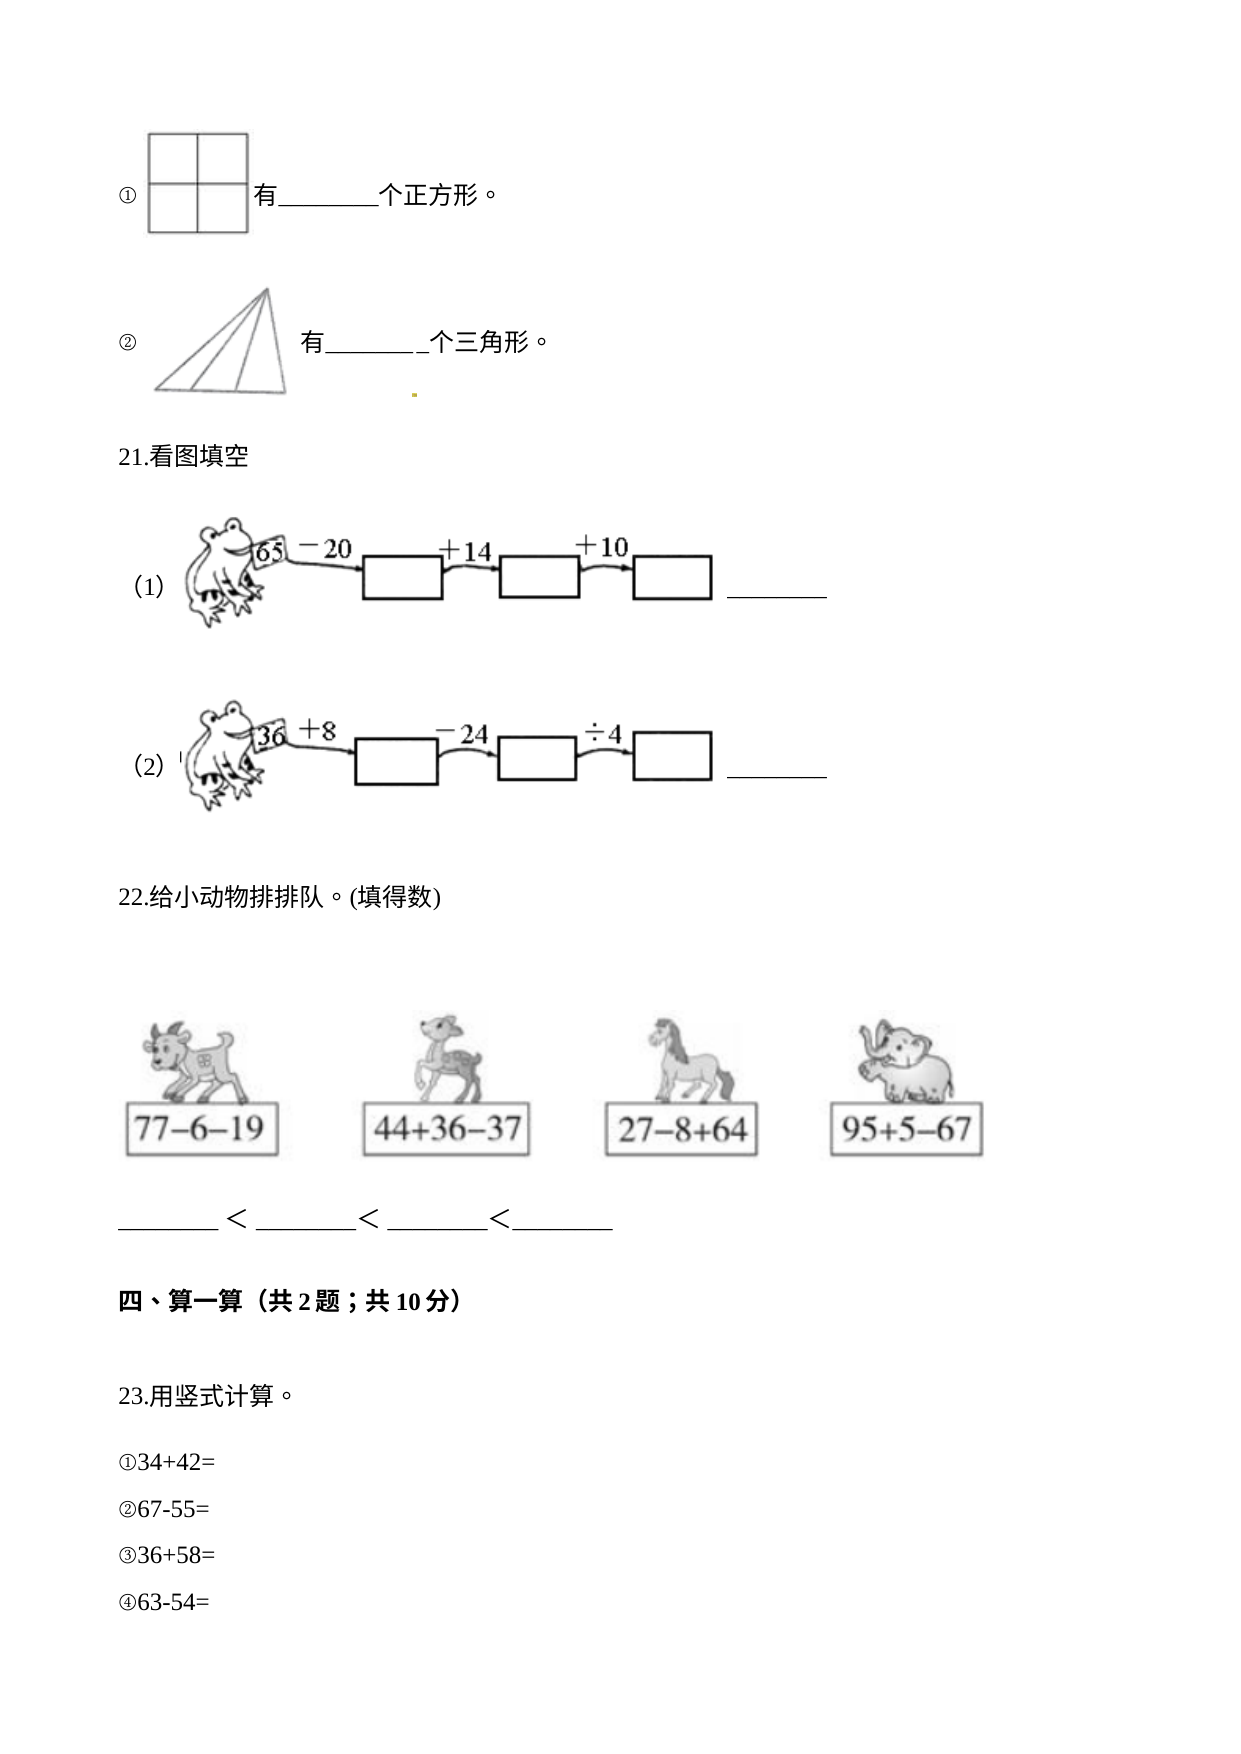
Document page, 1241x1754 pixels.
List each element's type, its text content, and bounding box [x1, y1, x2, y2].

text 21.看图填空 [118, 423, 1122, 488]
text ②67-55= [118, 1492, 1122, 1524]
picture [180, 684, 727, 816]
text ①34+42= [118, 1445, 1122, 1477]
text ② 有________个三角形。 [118, 276, 1122, 406]
text ④63-54= [118, 1586, 1122, 1618]
picture [180, 505, 727, 638]
text 四、算一算（共2题；共10分） [118, 1268, 1122, 1333]
picture [118, 1010, 998, 1163]
text ① 有________个正方形。 [118, 129, 1122, 259]
picture [143, 129, 254, 238]
text 23.用竖式计算。 [118, 1363, 1122, 1428]
text ________ ＜ ________＜ ________＜________ [118, 1186, 1122, 1251]
text ③36+58= [118, 1539, 1122, 1571]
picture [143, 276, 301, 397]
